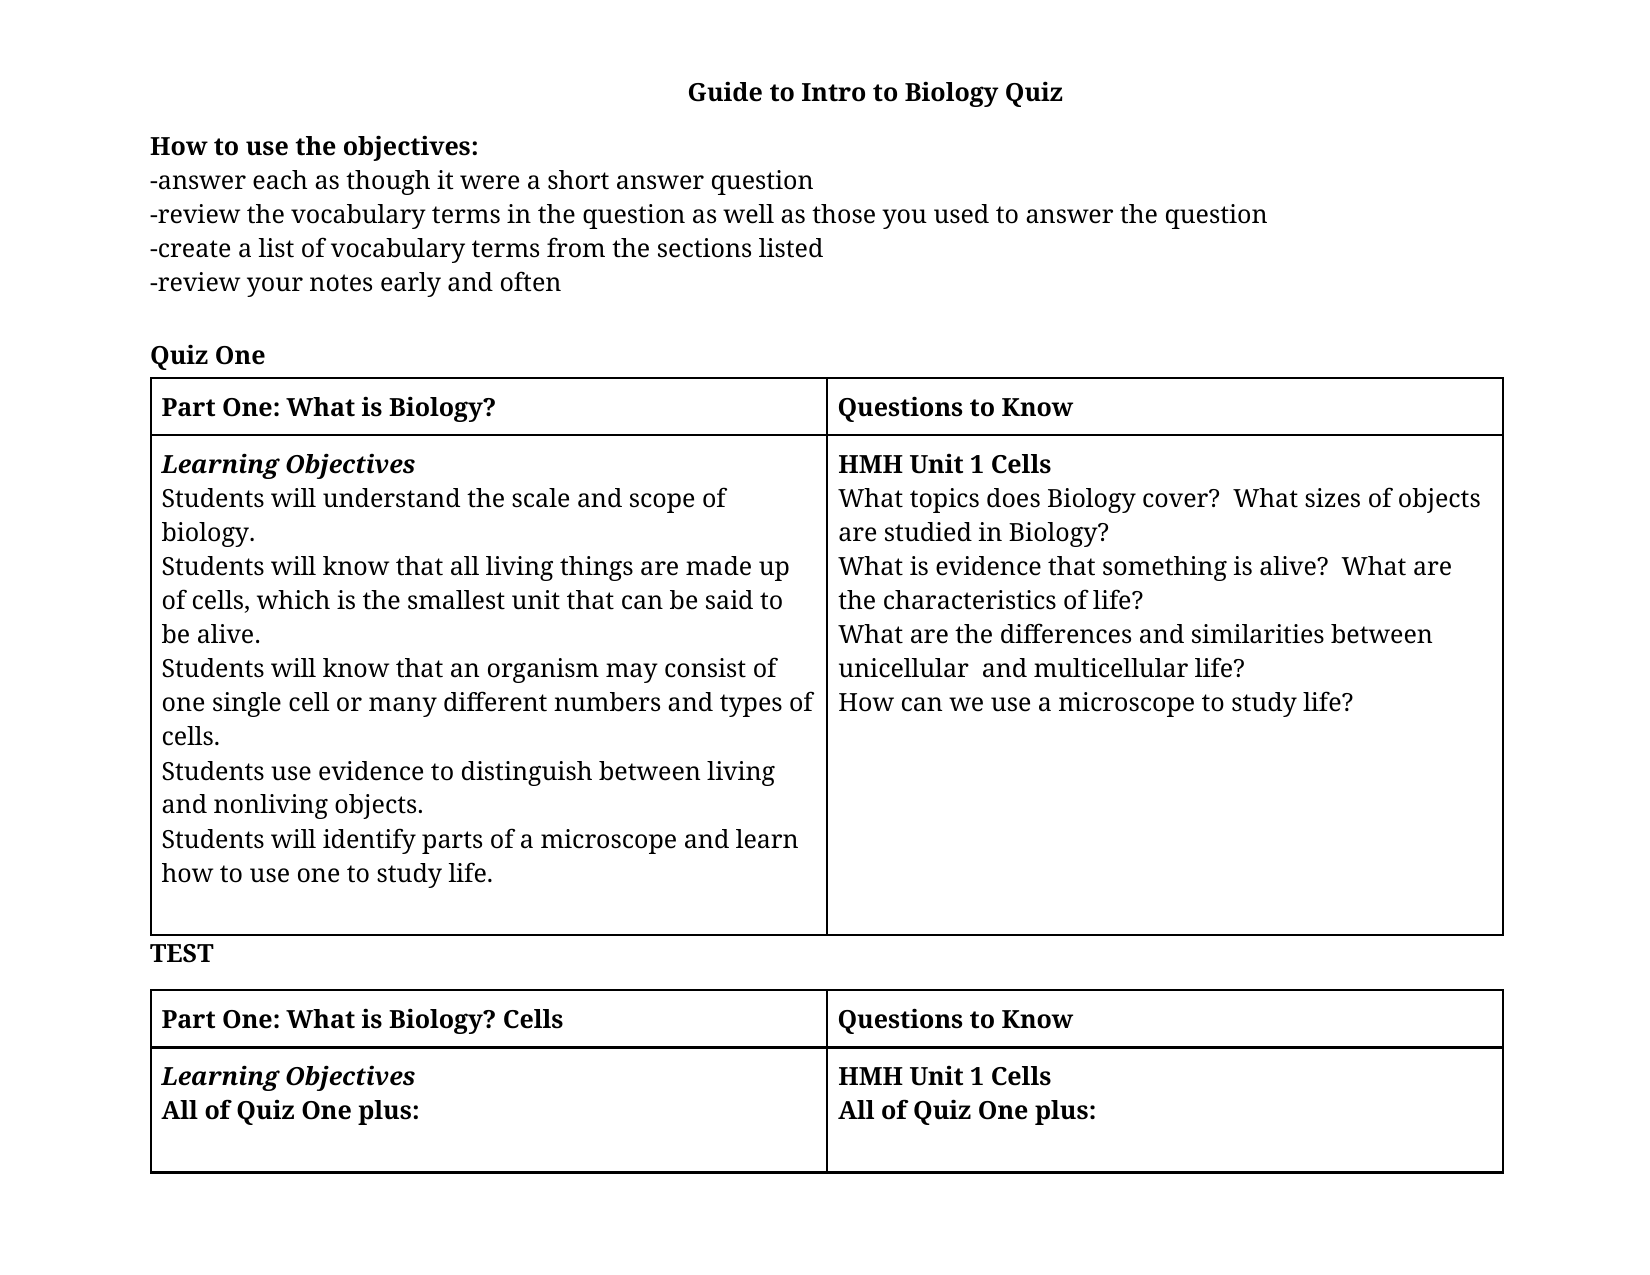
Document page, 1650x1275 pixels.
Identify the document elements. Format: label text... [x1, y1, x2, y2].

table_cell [152, 1049, 826, 1171]
table_header Part One: What is Biology? [152, 379, 826, 434]
text TEST [150, 936, 1575, 970]
text Quiz One [150, 338, 1575, 372]
text -review your notes early and often [150, 265, 1575, 299]
text Guide to Intro to Biology Quiz [150, 75, 1575, 109]
text -answer each as though it were a short answer question [150, 162, 1575, 197]
text -create a list of vocabulary terms from the sections listed [150, 231, 1575, 265]
table_header Questions to Know [828, 991, 1502, 1046]
text -review the vocabulary terms in the question as well as those you used to answer the question [150, 197, 1575, 231]
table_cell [828, 1049, 1502, 1171]
table_header Questions to Know [828, 379, 1502, 434]
text How to use the objectives: [150, 128, 1575, 162]
table_cell HMH Unit 1 Cells What topics does Biology cover? What sizes of objects are studied in Biology? What is evidence that something is alive? What are the characteristics of life? What are the differences and similarities between unicellular and multicellular life? How can we use a microscope to study life? [828, 436, 1502, 934]
table_header Part One: What is Biology? Cells [152, 991, 826, 1046]
table_cell Learning Objectives Students will understand the scale and scope of biology. Students will know that all living things are made up of cells, which is the smallest unit that can be said to be alive. Students will know that an organism may consist of one single cell or many different numbers and types of cells. Students use evidence to distinguish between living and nonliving objects. Students will identify parts of a microscope and learn how to use one to study life. [152, 436, 826, 934]
